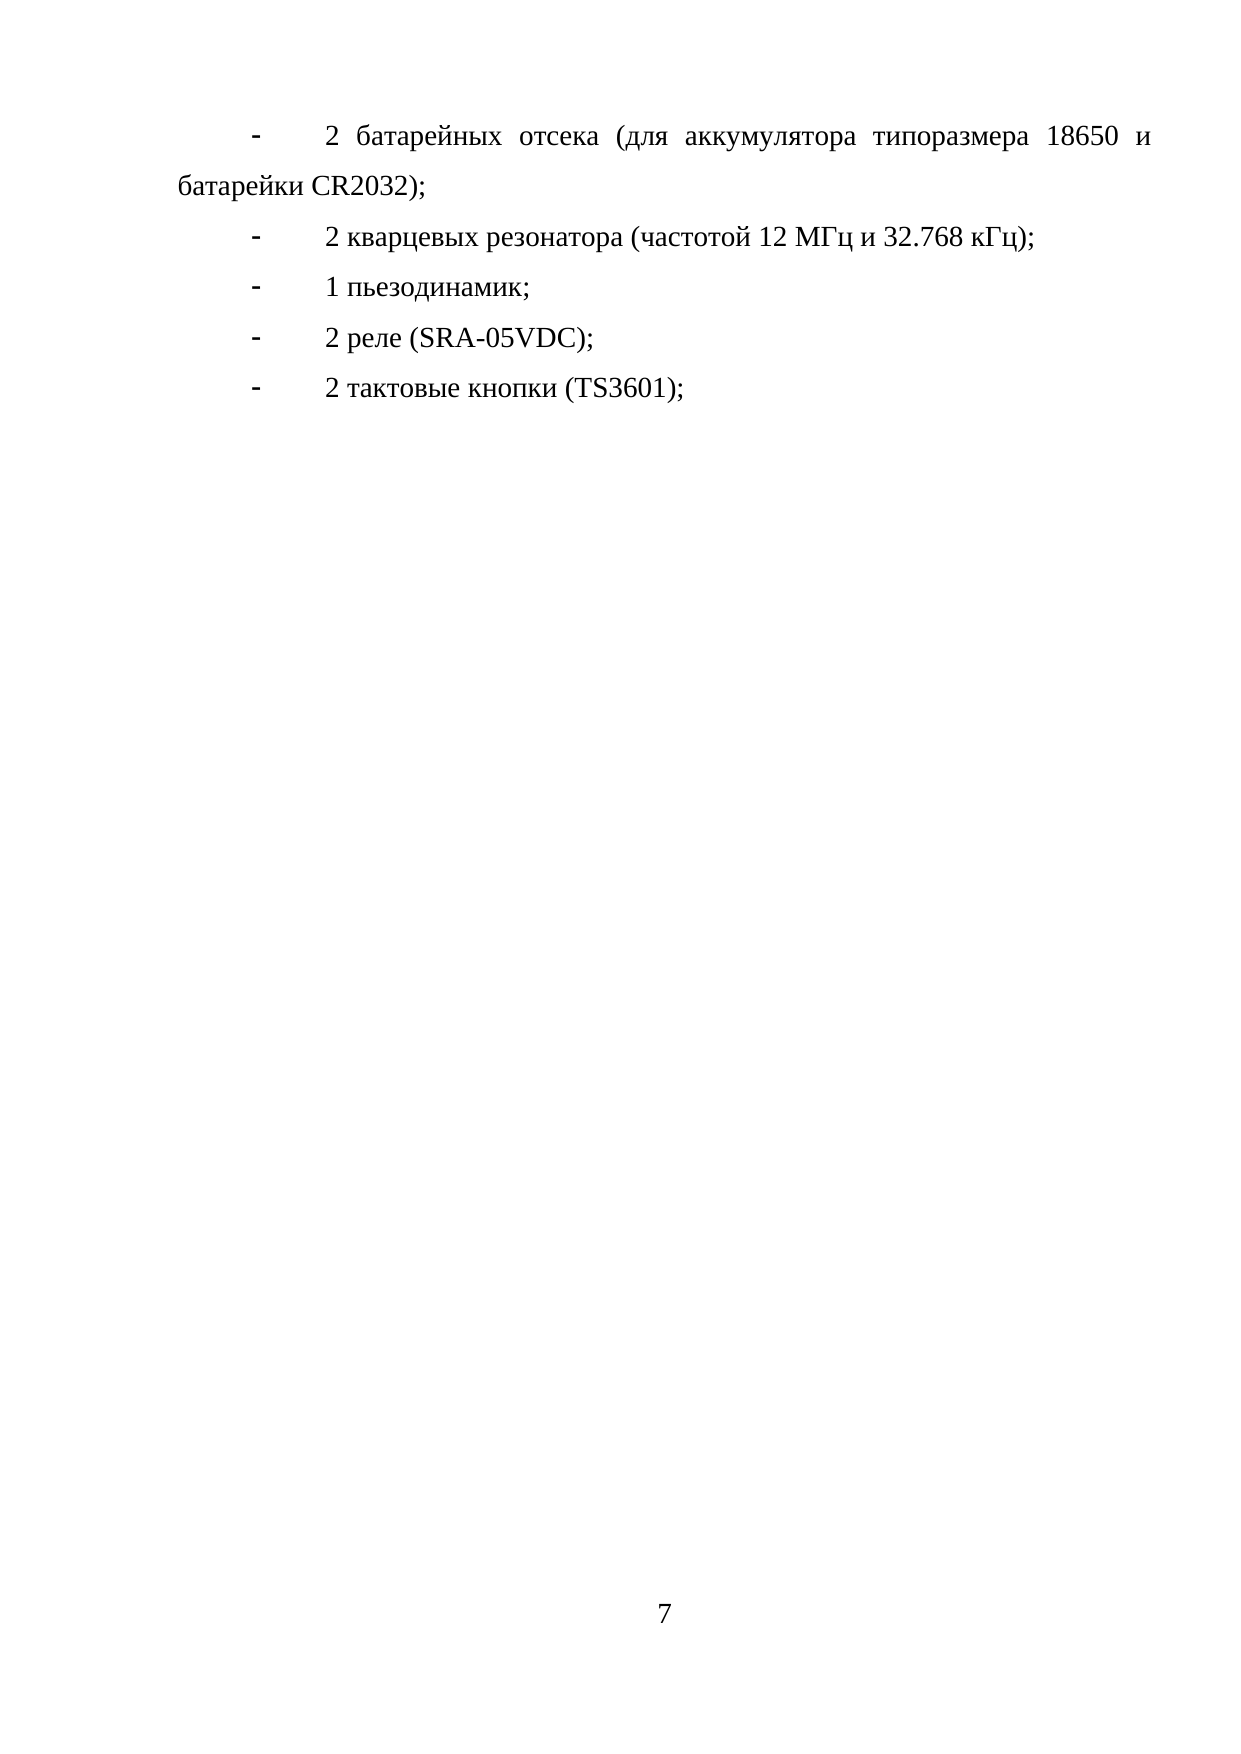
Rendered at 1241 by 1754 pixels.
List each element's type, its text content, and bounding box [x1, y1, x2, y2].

list 1 пьезодинамик; [177, 269, 1152, 303]
list 2 батарейных отсека (для аккумулятора типоразмера 18650 и батарейки CR2032); [177, 118, 1152, 202]
list 2 тактовые кнопки (TS3601); [177, 370, 1152, 404]
list 2 кварцевых резонатора (частотой 12 МГц и 32.768 кГц); [177, 219, 1152, 252]
list 2 реле (SRA-05VDC); [177, 320, 1152, 353]
